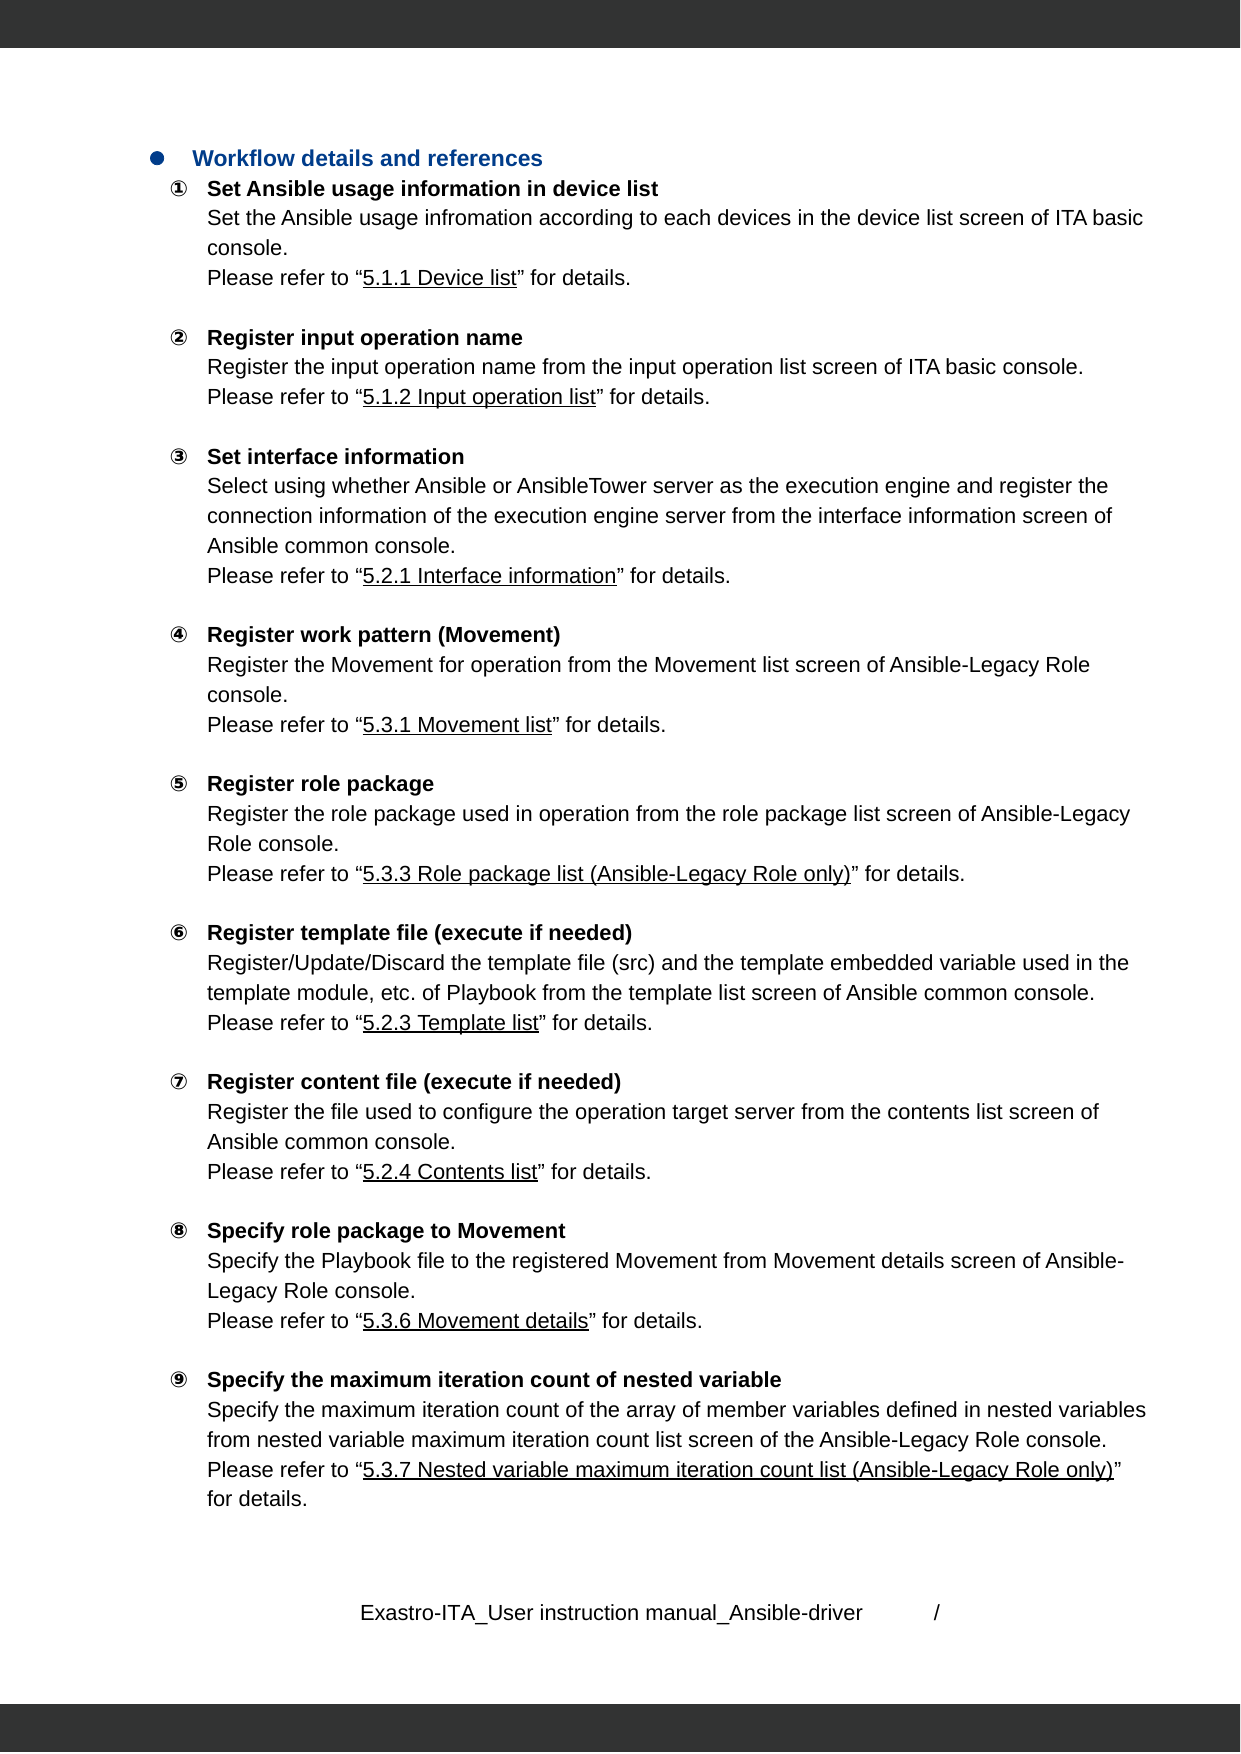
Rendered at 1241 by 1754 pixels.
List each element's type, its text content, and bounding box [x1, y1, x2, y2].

list Workflow details and references [148, 143, 1152, 173]
list Specify the Playbook file to the registered Movement from Movement details screen of Ansible-Legacy Role console. [207, 1246, 1152, 1305]
list Register the input operation name from the input operation list screen of ITA basic console. [207, 352, 1152, 382]
list Please refer to “5.3.6 Movement details” for details. [207, 1305, 1152, 1335]
list Register content file (execute if needed) [169, 1067, 1152, 1097]
list Register input operation name [169, 322, 1152, 352]
list Specify role package to Movement [169, 1216, 1152, 1246]
list Register role package Register the role package used in operation from the role package list screen of Ansible-Legacy Role console. Please refer to “5.3.3 Role package list (Ansible-Legacy Role only)” for details. [169, 769, 1152, 888]
list Register/Update/Discard the template file (src) and the template embedded variable used in the template module, etc. of Playbook from the template list screen of Ansible common console. [207, 948, 1152, 1007]
list Please refer to “5.2.4 Contents list” for details. [207, 1156, 1152, 1186]
list Please refer to “5.3.7 Nested variable maximum iteration count list (Ansible-Legacy Role only)” for details. [207, 1454, 1152, 1514]
list Please refer to “5.1.2 Input operation list” for details. [207, 382, 1152, 411]
picture [0, 0, 1241, 48]
list Register the file used to configure the operation target server from the contents list screen of Ansible common console. [207, 1097, 1152, 1156]
list Select using whether Ansible or AnsibleTower server as the execution engine and register the connection information of the execution engine server from the interface information screen of Ansible common console. [207, 471, 1152, 560]
list Please refer to “5.2.1 Interface information” for details. [207, 560, 1152, 590]
list Please refer to “5.2.3 Template list” for details. [207, 1007, 1152, 1037]
list Register template file (execute if needed) [169, 918, 1152, 948]
list Set interface information [169, 441, 1152, 471]
picture [0, 1704, 1241, 1752]
list Register work pattern (Movement) Register the Movement for operation from the Movement list screen of Ansible-Legacy Role console. Please refer to “5.3.1 Movement list” for details. [169, 620, 1152, 739]
list Set Ansible usage information in device list Set the Ansible usage infromation according to each devices in the device list screen of ITA basic console. Please refer to “5.1.1 Device list” for details. [169, 173, 1152, 292]
list Specify the maximum iteration count of nested variable Specify the maximum iteration count of the array of member variables defined in nested variables from nested variable maximum iteration count list screen of the Ansible-Legacy Role console. [169, 1365, 1152, 1454]
